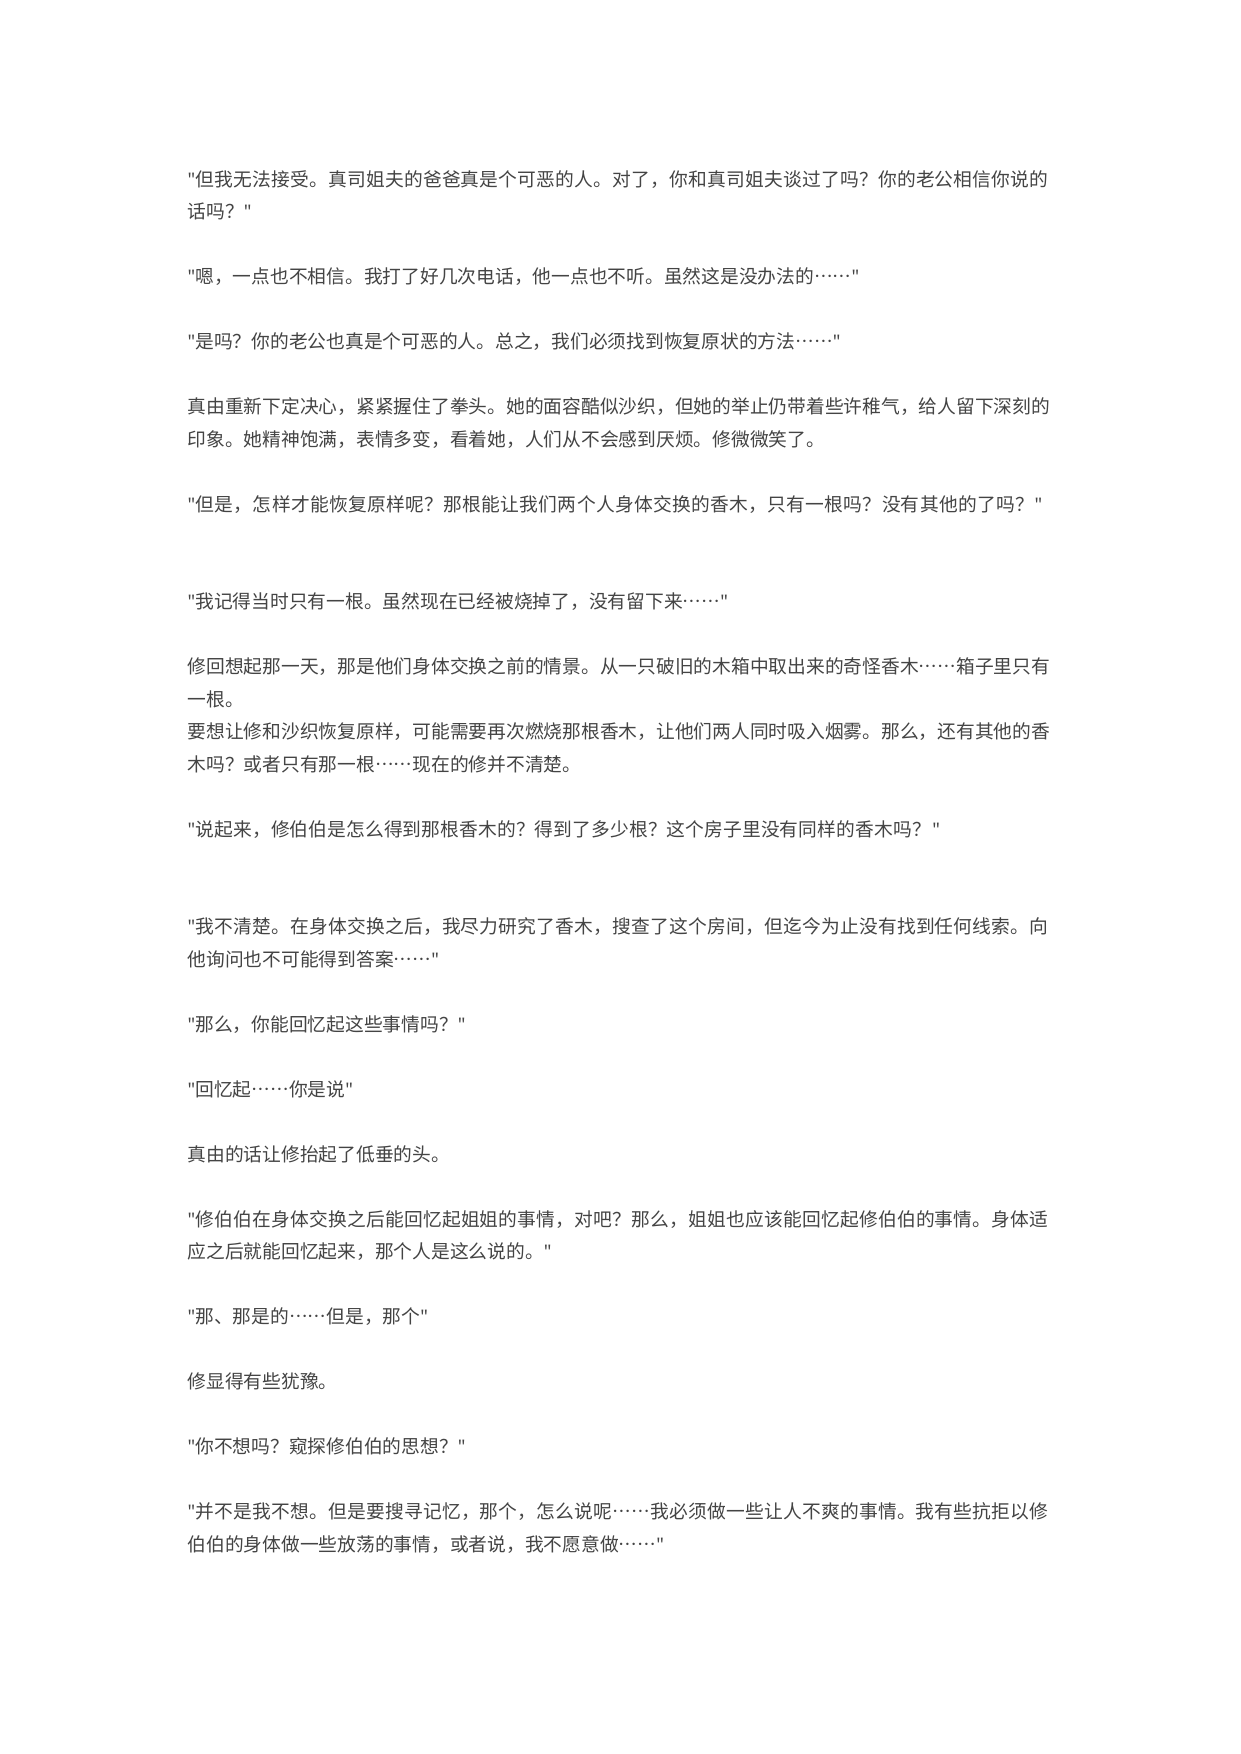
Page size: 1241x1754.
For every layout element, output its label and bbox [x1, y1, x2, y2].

text [187, 162, 1053, 1592]
